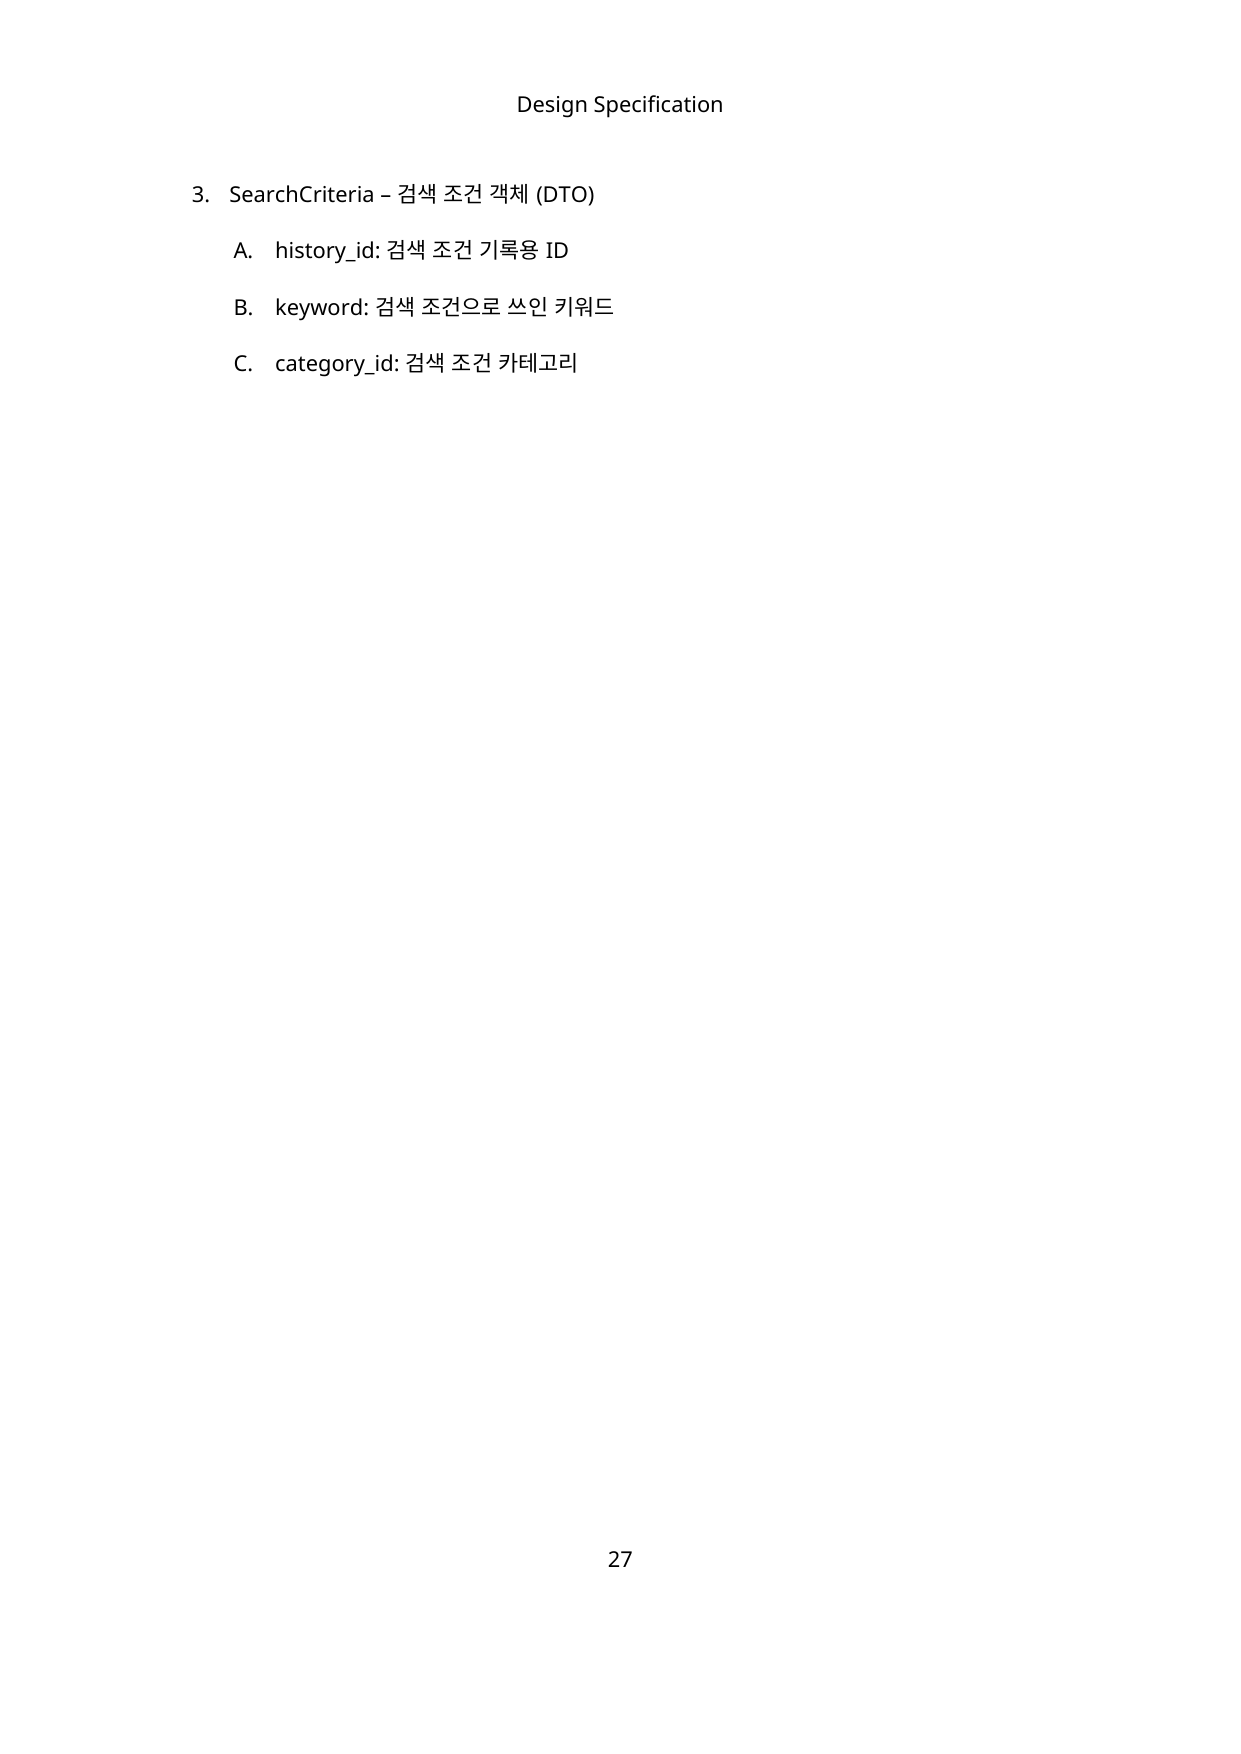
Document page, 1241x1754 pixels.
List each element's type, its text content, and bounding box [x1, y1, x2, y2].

list history_id: 검색 조건 기록용 ID [233, 233, 1090, 265]
list category_id: 검색 조건 카테고리 [233, 346, 1090, 378]
list keyword: 검색 조건으로 쓰인 키워드 [233, 290, 1090, 322]
list SearchCriteria – 검색 조건 객체 (DTO) [192, 177, 1090, 209]
